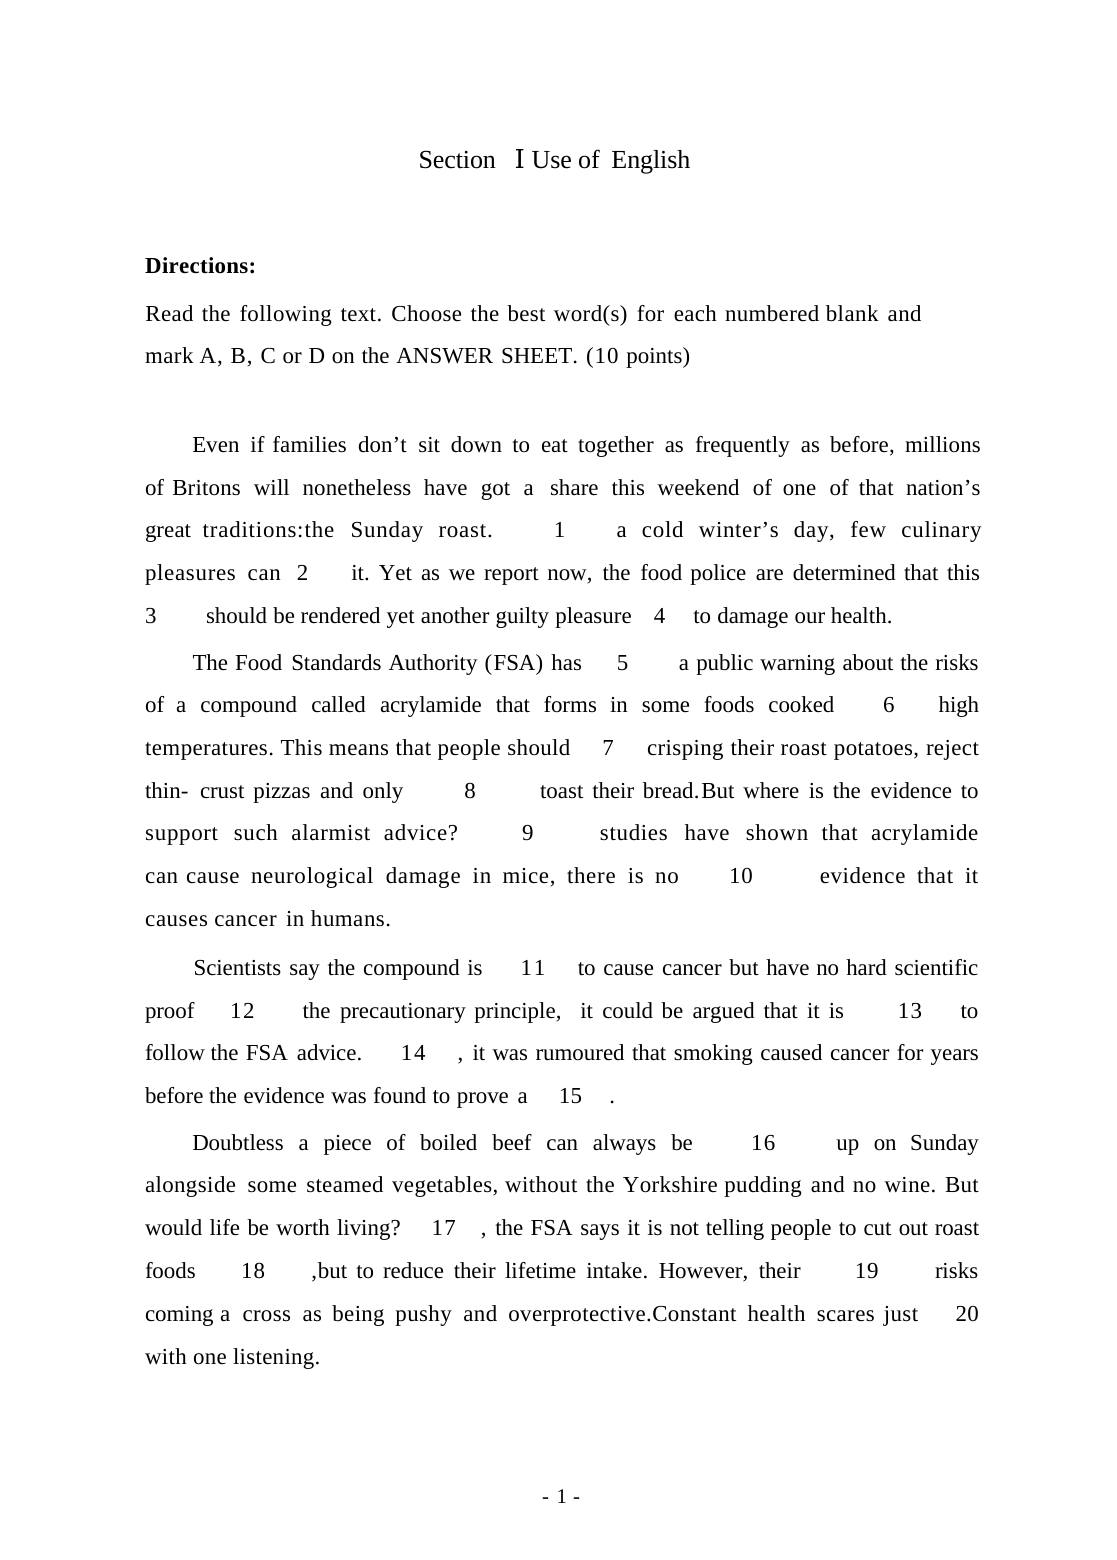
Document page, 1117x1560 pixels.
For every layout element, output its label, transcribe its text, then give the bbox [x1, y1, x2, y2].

text Even if families don’t sit down to eat together as frequently as before, millions of Britons will nonetheless have got a share this weekend of one of that nation’s great traditions:the Sunday roast. 1 a cold winter’s day, few culinary pleasures can 2 it. Yet as we report now, the food police are determined that this 3 should be rendered yet another guilty pleasure 4 to damage our health. [145, 431, 981, 629]
text Read the following text. Choose the best word(s) for each numbered blank and mark A, B, C or D on the ANSWER SHEET. (10 points) [145, 300, 978, 368]
text Doubtless a piece of boiled beef can always be 16 up on Sunday alongside some steamed vegetables, without the Yorkshire pudding and no wine. But would life be worth living? 17 , the FSA says it is not telling people to cut out roast foods 18 ,but to reduce their lifetime intake. However, their 19 risks coming a cross as being pushy and overprotective.Constant health scares just 20 with one listening. [145, 1128, 979, 1369]
text Scientists say the compound is 11 to cause cancer but have no hard scientific proof 12 the precautionary principle, it could be argued that it is 13 to follow the FSA advice. 14 , it was rumoured that smoking caused cancer for years before the evidence was found to prove a 15 . [145, 954, 979, 1108]
text Section Ⅰ Use of English [418, 142, 981, 174]
text The Food Standards Authority (FSA) has 5 a public warning about the risks of a compound called acrylamide that forms in some foods cooked 6 high temperatures. This means that people should 7 crisping their roast potatoes, reject thin- crust pizzas and only 8 toast their bread.But where is the evidence to support such alarmist advice? 9 studies have shown that acrylamide can cause neurological damage in mice, there is no 10 evidence that it causes cancer in humans. [145, 649, 979, 931]
text Directions: [145, 257, 981, 278]
